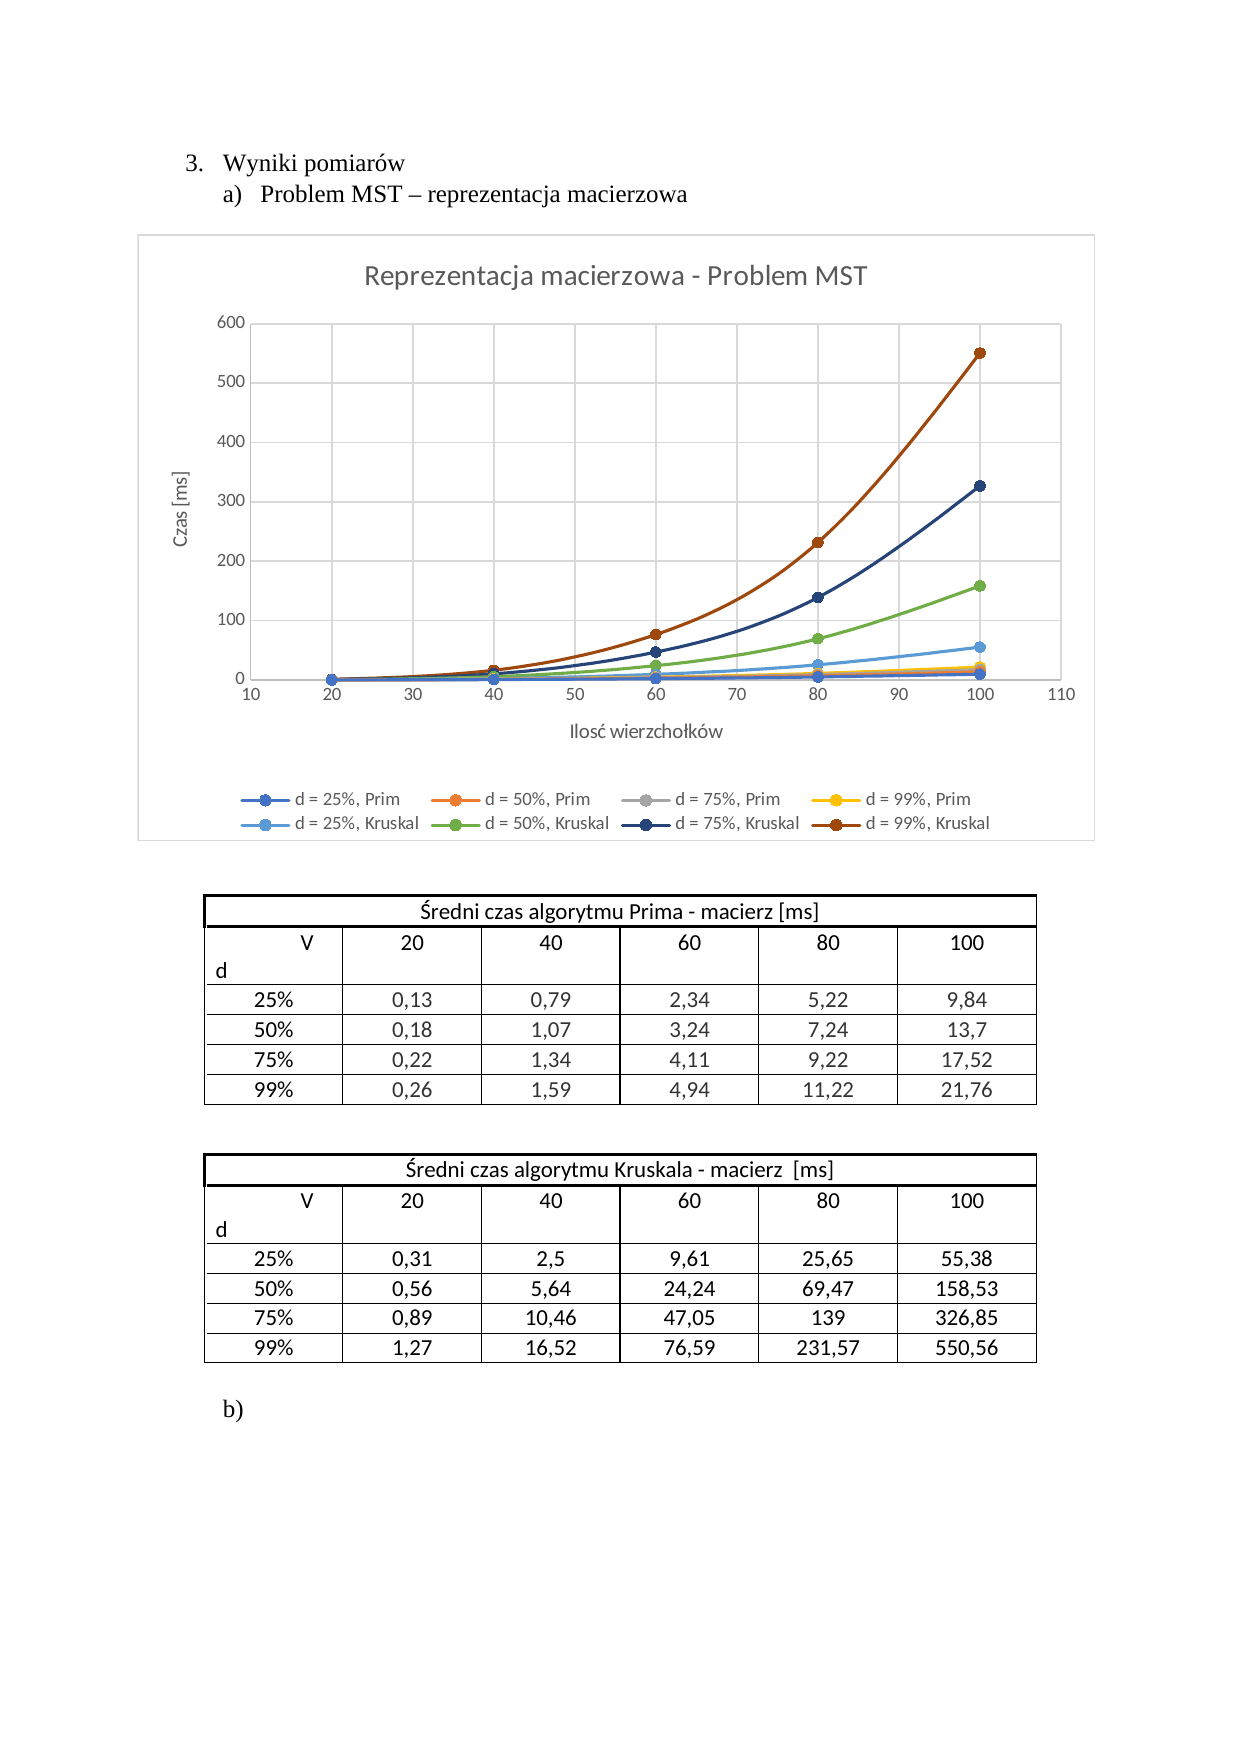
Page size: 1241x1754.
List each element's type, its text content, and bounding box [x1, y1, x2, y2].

table_cell 60 [621, 1187, 758, 1243]
table_cell 1,07 [482, 1015, 619, 1044]
table_cell 4,94 [621, 1075, 758, 1104]
table_cell 550,56 [898, 1334, 1036, 1362]
table_cell 60 [621, 928, 758, 984]
table_cell 10,46 [482, 1304, 619, 1332]
table_cell 13,7 [898, 1015, 1036, 1044]
table_cell 24,24 [621, 1274, 758, 1302]
table_cell V d [205, 926, 342, 984]
table_cell 100 [898, 1187, 1036, 1243]
table_cell 100 [898, 928, 1036, 984]
table_cell 0,79 [482, 985, 619, 1014]
table_cell 40 [482, 928, 619, 984]
table_cell 0,22 [343, 1045, 481, 1074]
table_cell 0,26 [343, 1075, 481, 1104]
table_cell 69,47 [759, 1274, 897, 1302]
list Wyniki pomiarów [185, 148, 1093, 176]
table_cell 231,57 [759, 1334, 897, 1362]
table_cell 99% [205, 1333, 342, 1362]
table_cell 16,52 [482, 1334, 619, 1362]
table_cell 76,59 [621, 1334, 758, 1362]
table_cell 55,38 [898, 1244, 1036, 1273]
table_cell 25% [205, 984, 342, 1014]
table_cell 25,65 [759, 1244, 897, 1273]
table_cell 25% [205, 1243, 342, 1273]
table_cell 11,22 [759, 1075, 897, 1104]
table_cell 80 [759, 928, 897, 984]
table_cell 99% [205, 1074, 342, 1104]
table_cell 9,84 [898, 985, 1036, 1014]
table_cell 158,53 [898, 1274, 1036, 1302]
table_cell 47,05 [621, 1304, 758, 1332]
table_cell 50% [205, 1014, 342, 1044]
table_cell 0,89 [343, 1304, 481, 1332]
table_cell 326,85 [898, 1304, 1036, 1332]
table_header Średni czas algorytmu Prima - macierz [ms] [206, 897, 1036, 925]
table_cell 9,22 [759, 1045, 897, 1074]
table_cell 1,59 [482, 1075, 619, 1104]
table_cell 21,76 [898, 1075, 1036, 1104]
list Problem MST – reprezentacja listowa [223, 1394, 1093, 1423]
table_cell 50% [205, 1273, 342, 1302]
table_cell 20 [343, 1187, 481, 1243]
table_cell 0,13 [343, 985, 481, 1014]
table_cell 0,18 [343, 1015, 481, 1044]
table_cell V d [205, 1185, 342, 1243]
table_cell 7,24 [759, 1015, 897, 1044]
table_header Średni czas algorytmu Kruskala - macierz [ms] [206, 1156, 1036, 1183]
table_cell 75% [205, 1303, 342, 1332]
table_cell 80 [759, 1187, 897, 1243]
table_cell 139 [759, 1304, 897, 1332]
table_cell 0,56 [343, 1274, 481, 1302]
table_cell 4,11 [621, 1045, 758, 1074]
table_cell 20 [343, 928, 481, 984]
list Problem MST – reprezentacja macierzowa [223, 179, 1093, 207]
table_cell 0,31 [343, 1244, 481, 1273]
table_cell 17,52 [898, 1045, 1036, 1074]
table_cell 1,34 [482, 1045, 619, 1074]
table_cell 75% [205, 1044, 342, 1074]
table_cell 5,64 [482, 1274, 619, 1302]
table_cell 2,5 [482, 1244, 619, 1273]
table_cell 9,61 [621, 1244, 758, 1273]
table_cell 3,24 [621, 1015, 758, 1044]
table_cell 40 [482, 1187, 619, 1243]
table_cell 1,27 [343, 1334, 481, 1362]
table_cell 5,22 [759, 985, 897, 1014]
table_cell 2,34 [621, 985, 758, 1014]
